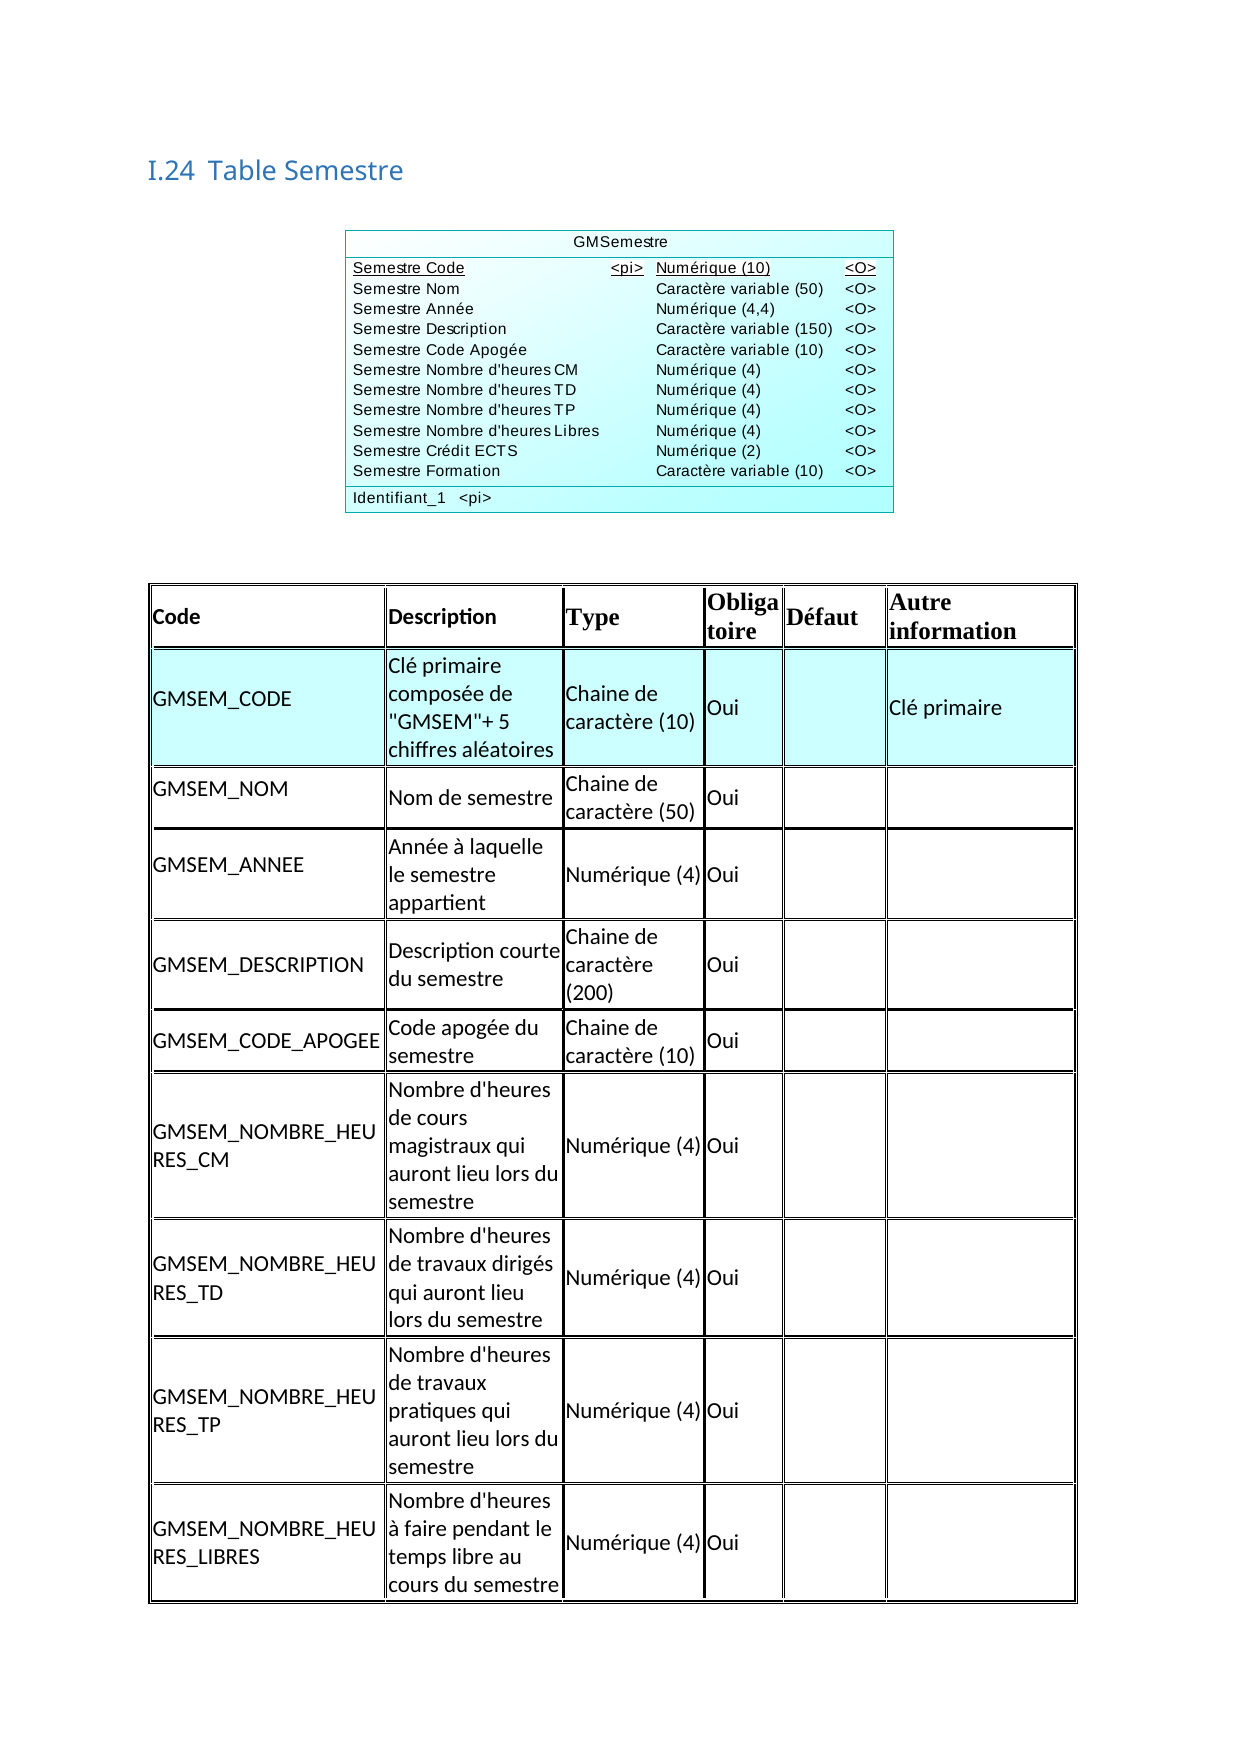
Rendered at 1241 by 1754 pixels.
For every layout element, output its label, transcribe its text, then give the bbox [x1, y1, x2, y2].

table_cell Année à laquelle le semestre appartient [387, 830, 562, 917]
table_header Autre information [887, 586, 1074, 646]
table_cell Numérique (4) [565, 1220, 703, 1335]
table_header Défaut [784, 586, 887, 646]
table_cell Nombre d'heures de travaux dirigés qui auront lieu lors du semestre [387, 1220, 562, 1335]
table_cell Numérique (4) [563, 1485, 704, 1600]
table_cell GMSEM_NOMBRE_HEURES_CM [152, 1070, 384, 1217]
table_header Code [152, 586, 386, 646]
table_header Description [386, 584, 563, 646]
table_cell Clé primaire composée de "GMSEM"+ 5 chiffres aléatoires [387, 650, 562, 765]
table_cell Numérique (4) [565, 830, 703, 917]
table_cell [785, 768, 885, 827]
table_cell [785, 921, 885, 1008]
table_cell Nom de semestre [387, 768, 562, 827]
table_cell GMSEM_NOMBRE_HEURES_LIBRES [150, 1482, 386, 1600]
table_cell GMSEM_ANNEE [152, 827, 384, 917]
table_cell GMSEM_NOMBRE_HEURES_TD [150, 1217, 386, 1335]
table_cell GMSEM_NOM [150, 765, 386, 827]
table_cell Nombre d'heures à faire pendant le temps libre au cours du semestre [386, 1485, 563, 1600]
table_cell Chaine de caractère (10) [565, 650, 703, 765]
table_cell Oui [706, 1011, 782, 1070]
table_cell Nombre d'heures de travaux pratiques qui auront lieu lors du semestre [387, 1339, 562, 1482]
table_cell Oui [706, 921, 782, 1008]
table_cell Numérique (4) [565, 1074, 703, 1217]
table_cell [887, 1217, 1076, 1335]
table_cell Chaine de caractère (10) [565, 1011, 703, 1070]
table_cell GMSEM_DESCRIPTION [152, 918, 384, 1008]
table_cell Chaine de caractère (50) [565, 768, 703, 827]
table_cell [888, 918, 1075, 1008]
table_cell Oui [706, 830, 782, 917]
table_cell Chaine de caractère (200) [565, 921, 703, 1008]
table_cell Oui [706, 650, 782, 765]
table_cell Oui [706, 768, 782, 827]
table_cell [785, 650, 885, 765]
table_cell Oui [704, 1485, 783, 1600]
table_cell GMSEM_NOMBRE_HEURES_TP [152, 1335, 384, 1482]
table_cell [784, 1485, 887, 1600]
table_cell Code apogée du semestre [387, 1011, 562, 1070]
table_header Type [563, 586, 704, 646]
table_cell GMSEM_CODE [152, 646, 384, 765]
table_cell [888, 827, 1074, 917]
table_cell Oui [706, 1074, 782, 1217]
table_cell Numérique (4) [565, 1339, 703, 1482]
table_cell Nombre d'heures de cours magistraux qui auront lieu lors du semestre [387, 1074, 562, 1217]
subtitle Table Semestre [148, 152, 1093, 189]
table_header Obligatoire [704, 586, 783, 646]
table_cell [888, 1070, 1075, 1217]
table_cell [888, 1335, 1075, 1482]
table_cell [785, 830, 885, 917]
table_cell Description courte du semestre [387, 921, 562, 1008]
table_cell Clé primaire [888, 646, 1075, 765]
table_cell [887, 1482, 1076, 1600]
table_cell Oui [706, 1220, 782, 1335]
table_cell [785, 1011, 885, 1070]
table_cell [785, 1339, 885, 1482]
table_cell [888, 1008, 1076, 1070]
table_cell Oui [706, 1339, 782, 1482]
table_cell [785, 1220, 885, 1335]
table_cell [887, 765, 1076, 827]
table_cell [785, 1074, 885, 1217]
table_cell GMSEM_CODE_APOGEE [150, 1008, 384, 1070]
